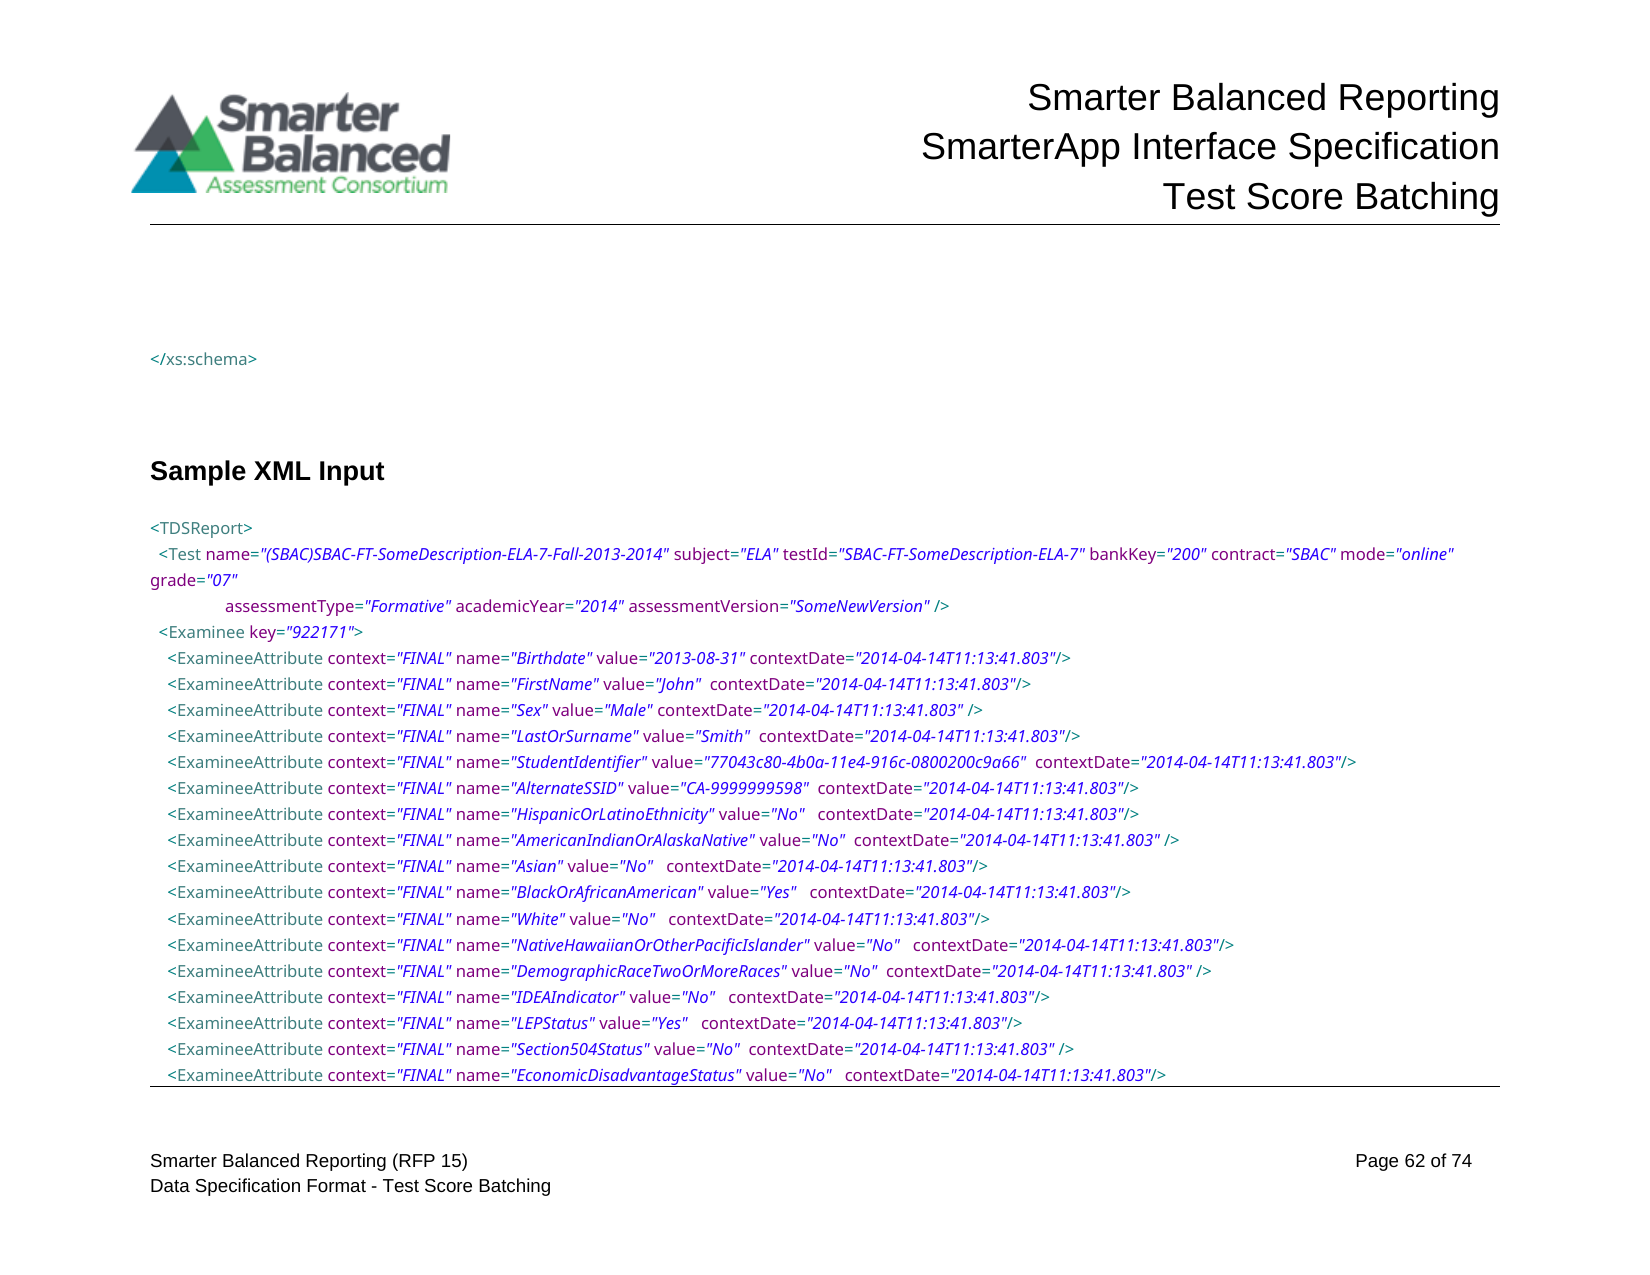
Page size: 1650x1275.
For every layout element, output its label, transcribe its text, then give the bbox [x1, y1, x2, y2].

text </xs:schema> [150, 348, 1500, 370]
text <ExamineeAttribute context="FINAL" name="FirstName" value="John" contextDate="2014-04-14T11:13:41.803"/> [150, 673, 1500, 695]
text <TDSReport> [150, 516, 1500, 539]
text <ExamineeAttribute context="FINAL" name="IDEAIndicator" value="No" contextDate="2014-04-14T11:13:41.803"/> [150, 985, 1500, 1008]
text <ExamineeAttribute context="FINAL" name="EconomicDisadvantageStatus" value="No" contextDate="2014-04-14T11:13:41.803"/> [150, 1063, 1500, 1086]
text <ExamineeAttribute context="FINAL" name="BlackOrAfricanAmerican" value="Yes" contextDate="2014-04-14T11:13:41.803"/> [150, 881, 1500, 904]
text <ExamineeAttribute context="FINAL" name="LEPStatus" value="Yes" contextDate="2014-04-14T11:13:41.803"/> [150, 1011, 1500, 1034]
text <ExamineeAttribute context="FINAL" name="Section504Status" value="No" contextDate="2014-04-14T11:13:41.803" /> [150, 1037, 1500, 1060]
text assessmentType="Formative" academicYear="2014" assessmentVersion="SomeNewVersion" /> [150, 594, 1500, 617]
text <Test name="(SBAC)SBAC-FT-SomeDescription-ELA-7-Fall-2013-2014" subject="ELA" testId="SBAC-FT-SomeDescription-ELA-7" bankKey="200" contract="SBAC" mode="online" grade="07" [150, 542, 1500, 591]
text <ExamineeAttribute context="FINAL" name="StudentIdentifier" value="77043c80-4b0a-11e4-916c-0800200c9a66" contextDate="2014-04-14T11:13:41.803"/> [150, 751, 1500, 773]
text <ExamineeAttribute context="FINAL" name="White" value="No" contextDate="2014-04-14T11:13:41.803"/> [150, 907, 1500, 930]
text <ExamineeAttribute context="FINAL" name="AlternateSSID" value="CA-9999999598" contextDate="2014-04-14T11:13:41.803"/> [150, 777, 1500, 799]
text <ExamineeAttribute context="FINAL" name="LastOrSurname" value="Smith" contextDate="2014-04-14T11:13:41.803"/> [150, 725, 1500, 747]
text <ExamineeAttribute context="FINAL" name="Sex" value="Male" contextDate="2014-04-14T11:13:41.803" /> [150, 699, 1500, 721]
text <ExamineeAttribute context="FINAL" name="NativeHawaiianOrOtherPacificIslander" value="No" contextDate="2014-04-14T11:13:41.803"/> [150, 933, 1500, 956]
text <Examinee key="922171"> [150, 621, 1500, 643]
picture [131, 92, 451, 193]
text <ExamineeAttribute context="FINAL" name="Birthdate" value="2013-08-31" contextDate="2014-04-14T11:13:41.803"/> [150, 647, 1500, 669]
text <ExamineeAttribute context="FINAL" name="DemographicRaceTwoOrMoreRaces" value="No" contextDate="2014-04-14T11:13:41.803" /> [150, 959, 1500, 982]
subtitle Sample XML Input [150, 455, 1500, 486]
text <ExamineeAttribute context="FINAL" name="Asian" value="No" contextDate="2014-04-14T11:13:41.803"/> [150, 855, 1500, 878]
text <ExamineeAttribute context="FINAL" name="AmericanIndianOrAlaskaNative" value="No" contextDate="2014-04-14T11:13:41.803" /> [150, 829, 1500, 852]
text <ExamineeAttribute context="FINAL" name="HispanicOrLatinoEthnicity" value="No" contextDate="2014-04-14T11:13:41.803"/> [150, 803, 1500, 826]
